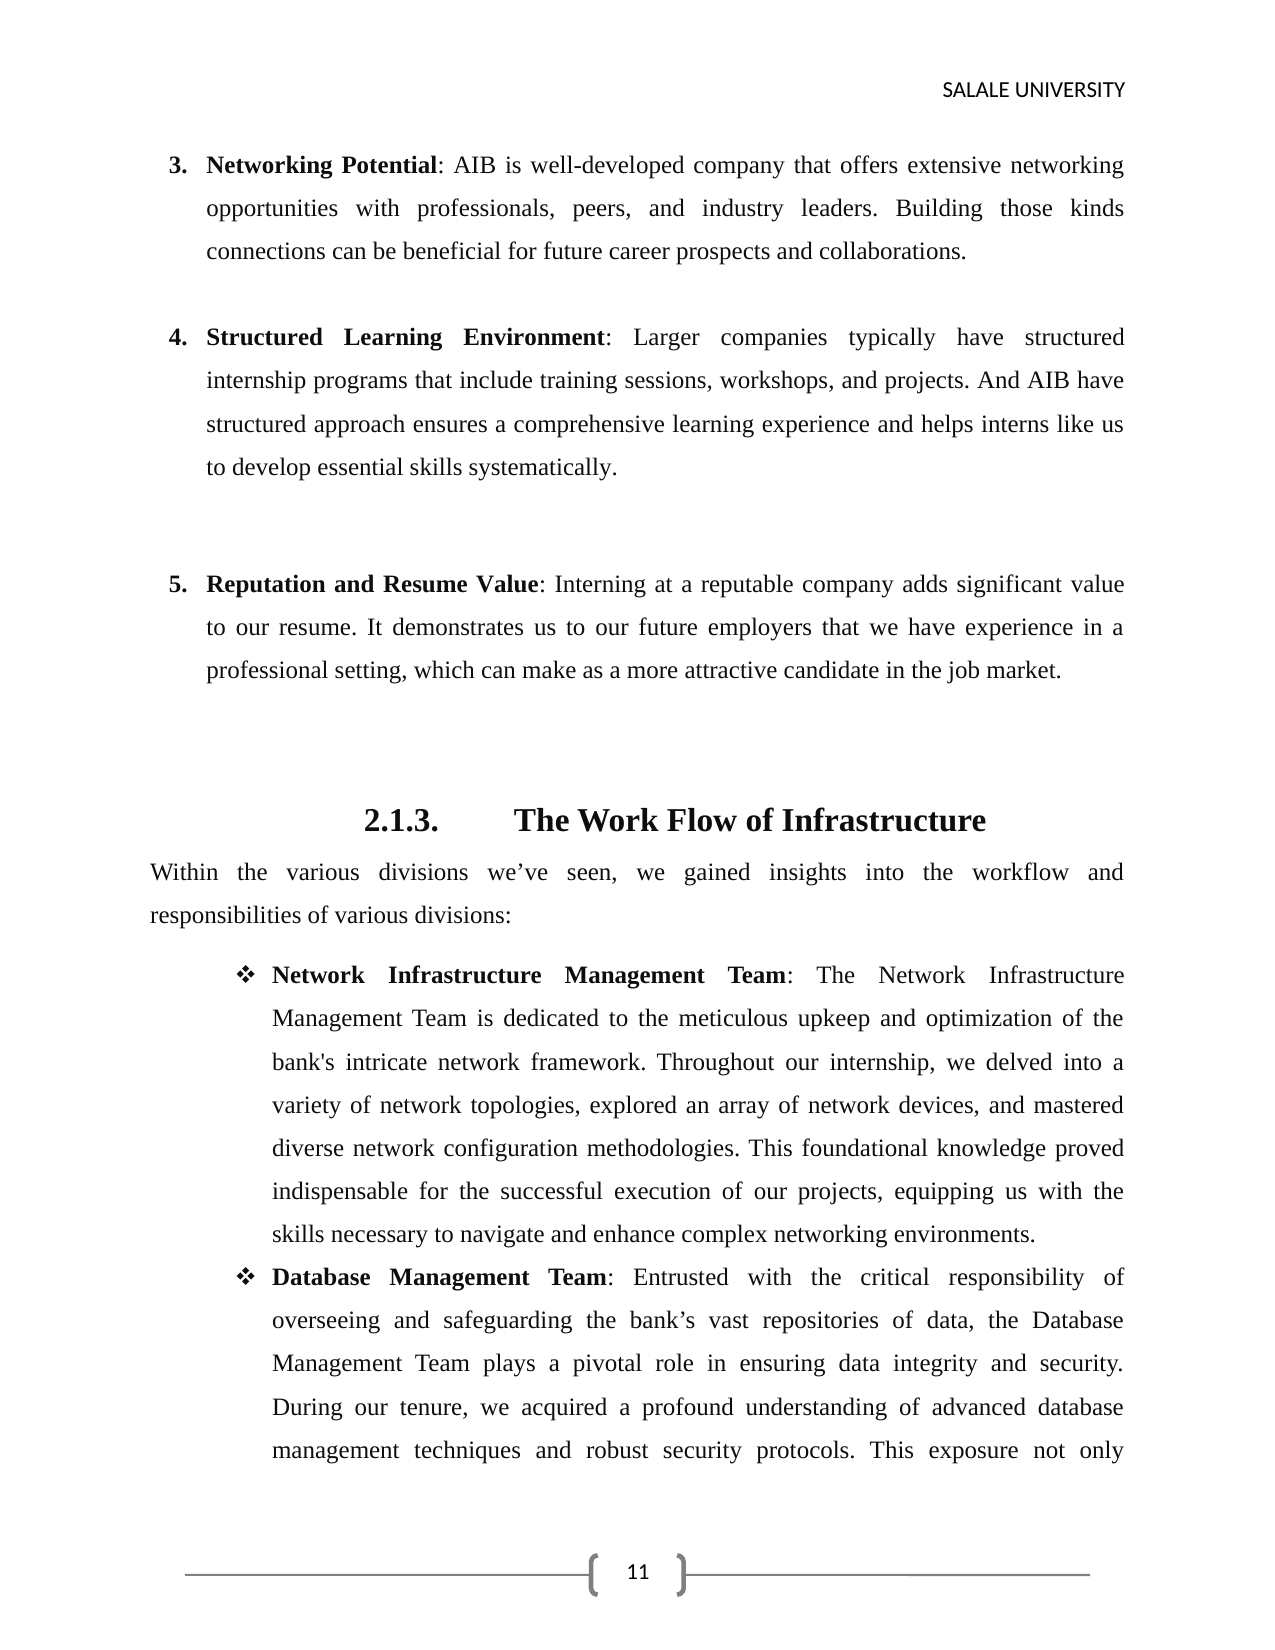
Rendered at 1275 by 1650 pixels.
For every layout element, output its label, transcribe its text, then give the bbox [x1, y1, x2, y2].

list Reputation and Resume Value: Interning at a reputable company adds significant value to our resume. It demonstrates us to our future employers that we have experience in a professional setting, which can make as a more attractive candidate in the job market. [169, 569, 1125, 684]
subtitle The Work Flow of Infrastructure [225, 800, 1125, 838]
list Network Infrastructure Management Team: The Network Infrastructure Management Team is dedicated to the meticulous upkeep and optimization of the bank's intricate network framework. Throughout our internship, we delved into a variety of network topologies, explored an array of network devices, and mastered diverse network configuration methodologies. This foundational knowledge proved indispensable for the successful execution of our projects, equipping us with the skills necessary to navigate and enhance complex networking environments. [234, 960, 1125, 1248]
list Structured Learning Environment: Larger companies typically have structured internship programs that include training sessions, workshops, and projects. And AIB have structured approach ensures a comprehensive learning experience and helps interns like us to develop essential skills systematically. [169, 322, 1125, 481]
text Within the various divisions we’ve seen, we gained insights into the workflow and responsibilities of various divisions: [150, 857, 1125, 929]
list Networking Potential: AIB is well-developed company that offers extensive networking opportunities with professionals, peers, and industry leaders. Building those kinds connections can be beneficial for future career prospects and collaborations. [169, 150, 1125, 265]
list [234, 1262, 1125, 1463]
